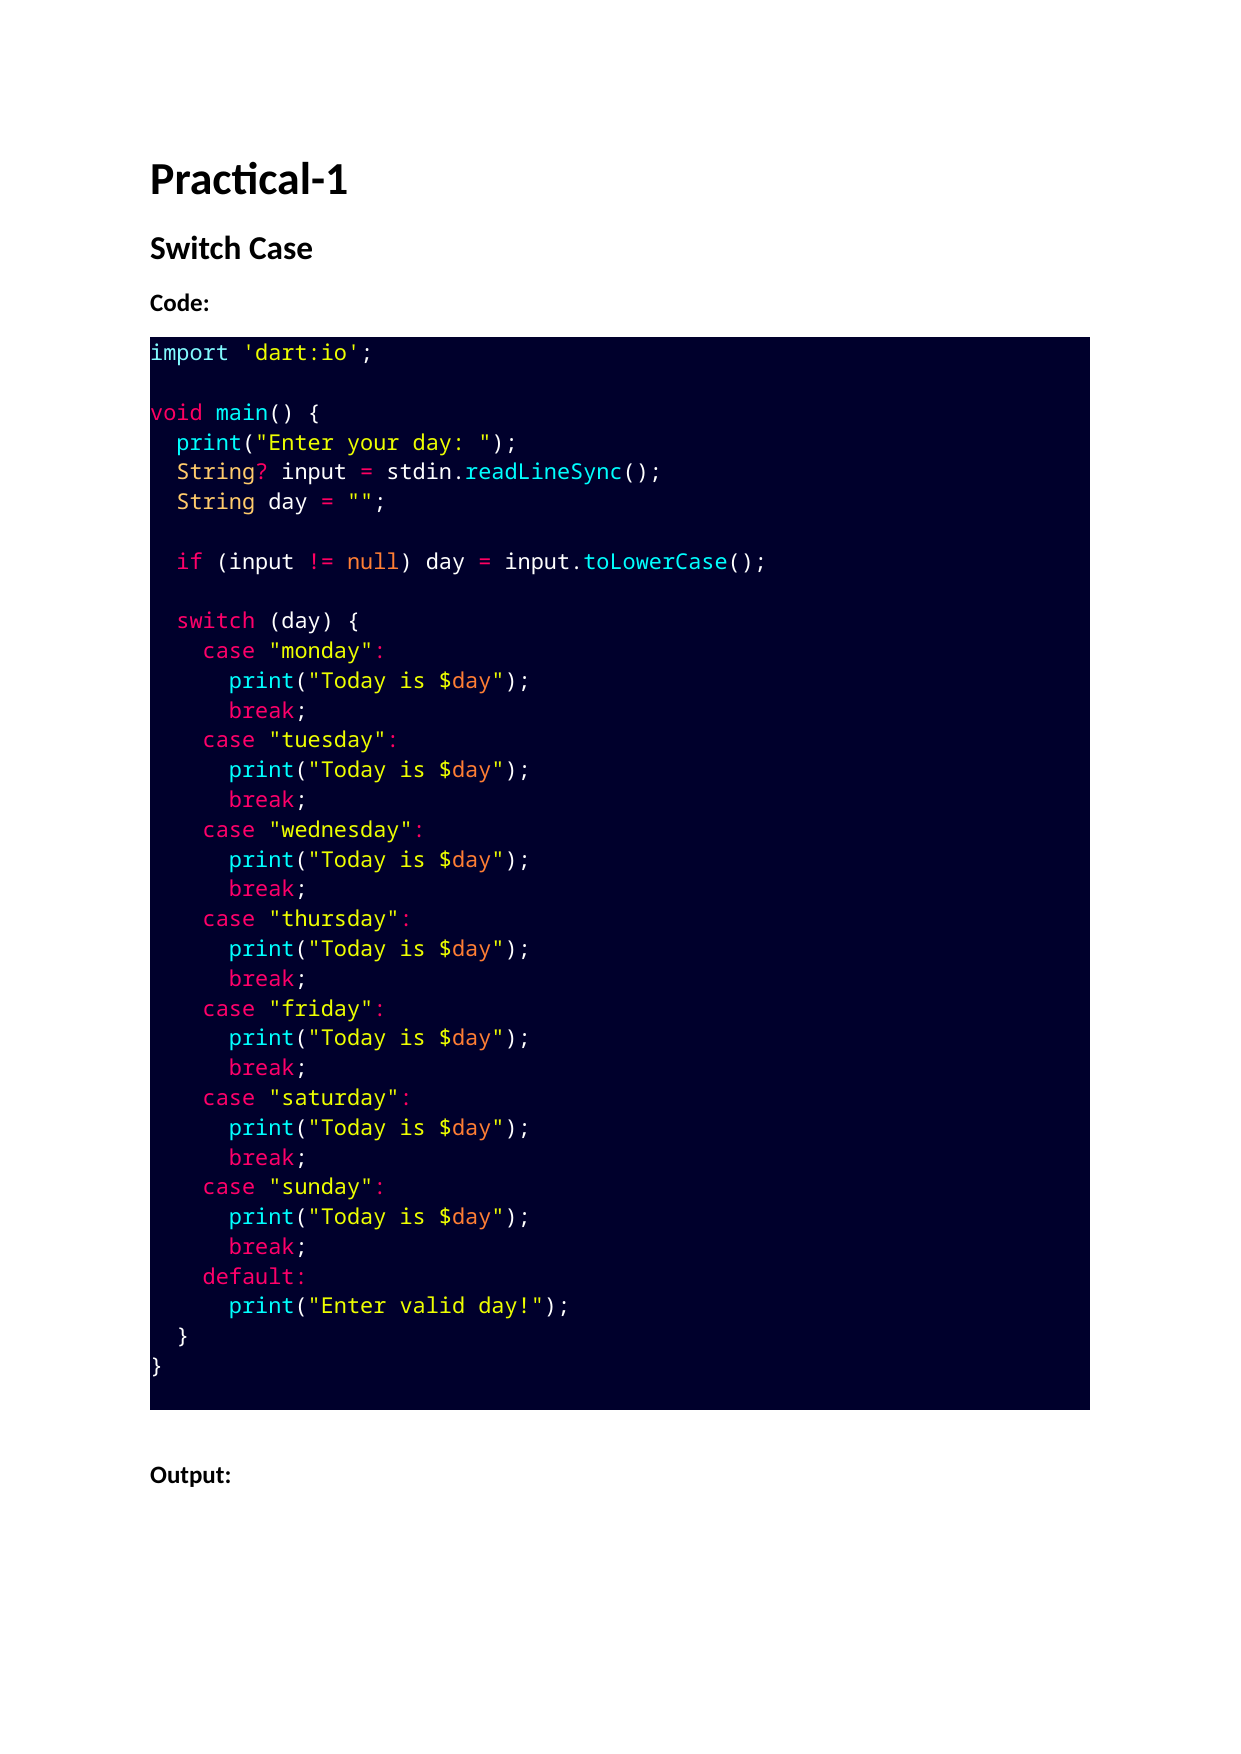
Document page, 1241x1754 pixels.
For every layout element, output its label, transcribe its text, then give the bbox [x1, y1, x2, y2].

text break; [150, 695, 1090, 724]
text break; [150, 1231, 1090, 1261]
text } [150, 1320, 1090, 1350]
text void main() { [150, 397, 1090, 427]
text case "thursday": [150, 903, 1090, 933]
text break; [150, 1052, 1090, 1082]
text break; [150, 1142, 1090, 1171]
text Practical-1 [150, 150, 1090, 206]
text print("Enter your day: "); [150, 427, 1090, 456]
text break; [150, 963, 1090, 993]
text case "wednesday": [150, 814, 1090, 844]
text } [150, 1350, 1090, 1380]
text print("Today is $day"); [150, 665, 1090, 695]
text case "sunday": [150, 1171, 1090, 1201]
text Output: [150, 1459, 1090, 1490]
text if (input != null) day = input.toLowerCase(); [150, 546, 1090, 576]
text String day = ""; [150, 486, 1090, 516]
text case "monday": [150, 635, 1090, 665]
text print("Today is $day"); [150, 754, 1090, 784]
text switch (day) { [150, 605, 1090, 635]
text Code: [150, 288, 1090, 318]
text default: [150, 1261, 1090, 1291]
text break; [150, 784, 1090, 814]
text print("Today is $day"); [150, 933, 1090, 963]
text print("Today is $day"); [150, 1201, 1090, 1231]
text print("Enter valid day!"); [150, 1291, 1090, 1320]
text print("Today is $day"); [150, 844, 1090, 873]
text print("Today is $day"); [150, 1022, 1090, 1052]
text import 'dart:io'; [150, 337, 1090, 367]
text case "friday": [150, 993, 1090, 1022]
text String? input = stdin.readLineSync(); [150, 456, 1090, 486]
text Switch Case [150, 227, 1090, 268]
text break; [150, 873, 1090, 903]
text case "tuesday": [150, 724, 1090, 754]
text case "saturday": [150, 1082, 1090, 1112]
text print("Today is $day"); [150, 1112, 1090, 1142]
